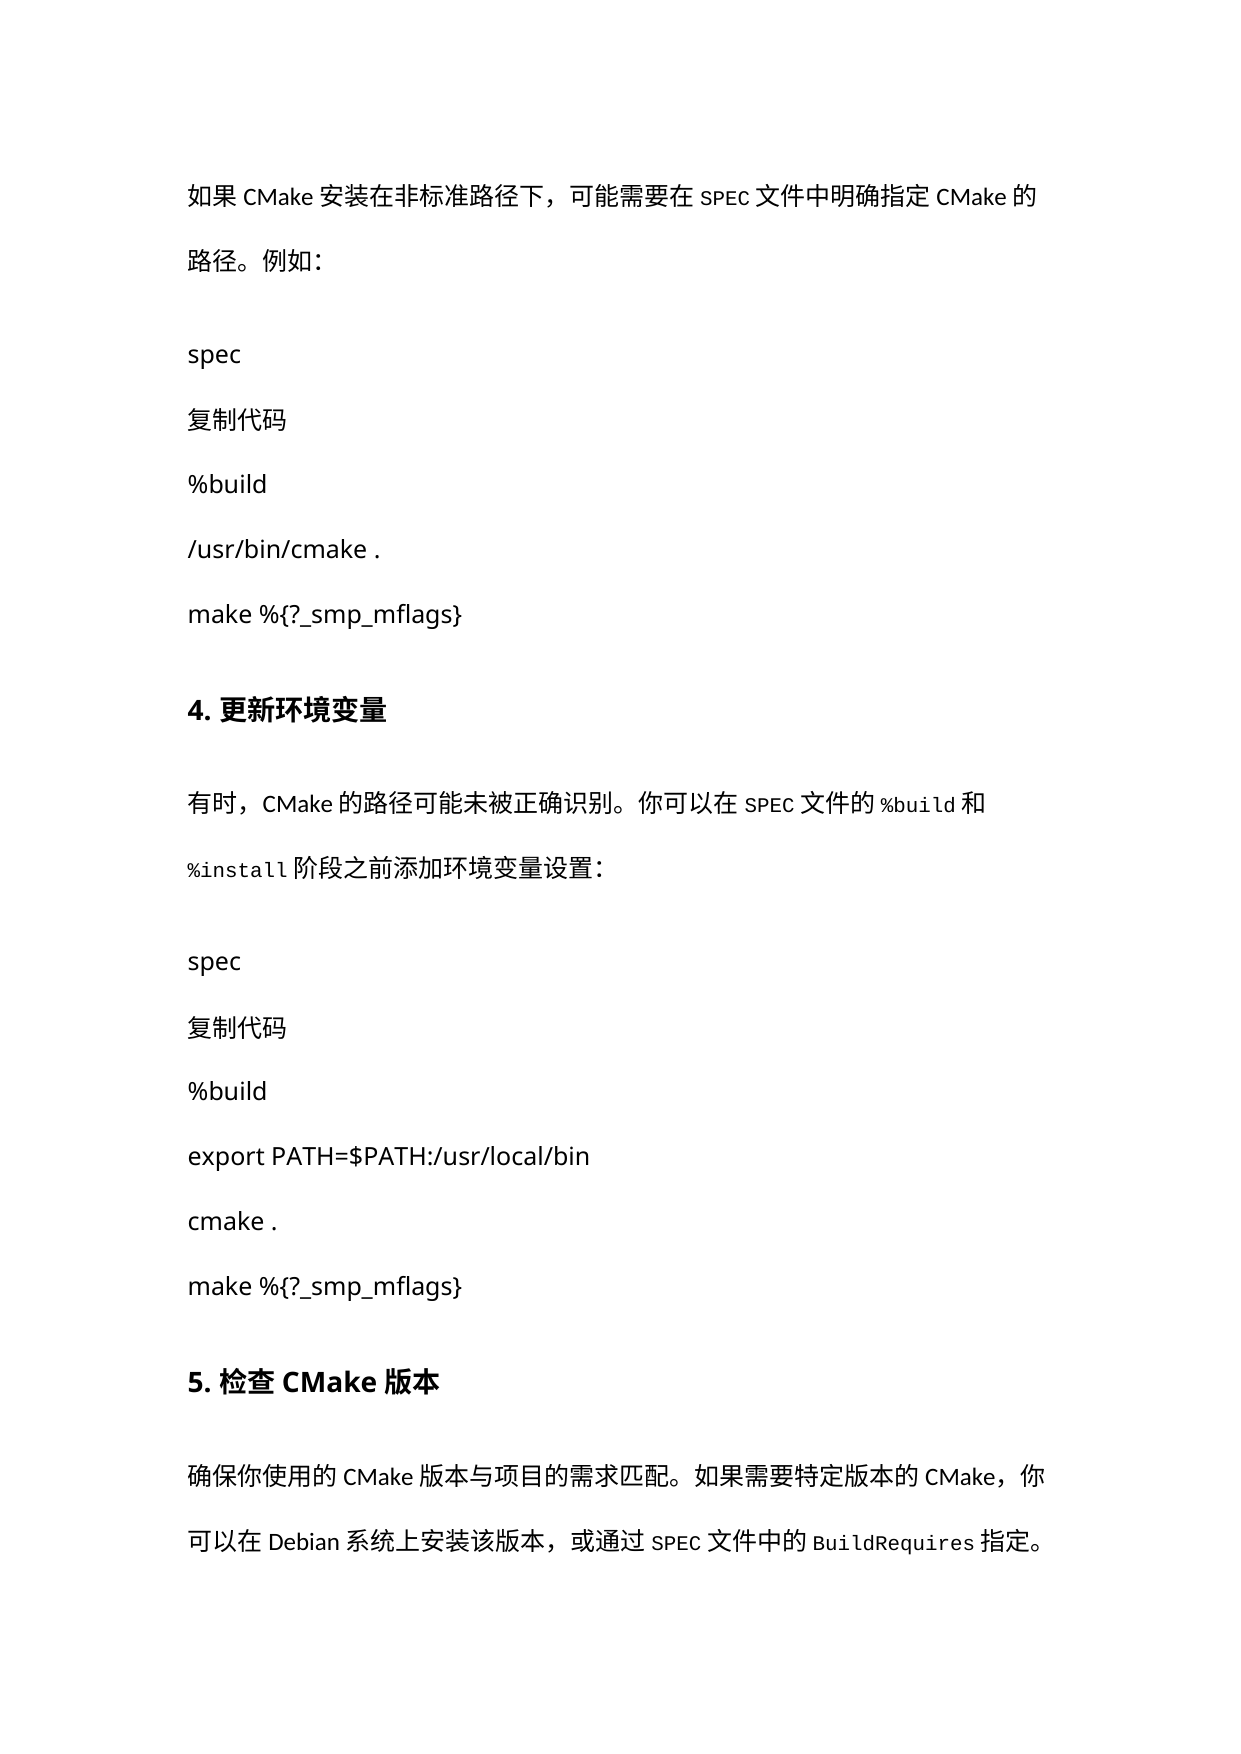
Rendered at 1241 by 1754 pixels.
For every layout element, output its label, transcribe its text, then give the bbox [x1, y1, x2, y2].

text make %{?_smp_mflags} [187, 1254, 1053, 1319]
text %build [187, 1059, 1053, 1124]
text 如果 CMake 安装在非标准路径下，可能需要在 SPEC 文件中明确指定 CMake 的路径。例如： [187, 162, 1053, 292]
text 复制代码 [187, 994, 1053, 1059]
text %build [187, 451, 1053, 516]
text make %{?_smp_mflags} [187, 581, 1053, 646]
subtitle 5. 检查 CMake 版本 [187, 1348, 1053, 1413]
text /usr/bin/cmake . [187, 516, 1053, 581]
subtitle 4. 更新环境变量 [187, 675, 1053, 740]
text spec [187, 321, 1053, 386]
text spec [187, 929, 1053, 994]
text cmake . [187, 1189, 1053, 1254]
text 有时，CMake 的路径可能未被正确识别。你可以在 SPEC 文件的 %build 和 %install 阶段之前添加环境变量设置： [187, 769, 1053, 899]
text 确保你使用的 CMake 版本与项目的需求匹配。如果需要特定版本的 CMake，你可以在 Debian 系统上安装该版本，或通过 SPEC 文件中的 BuildRequires 指定。 [187, 1442, 1053, 1572]
text 复制代码 [187, 386, 1053, 451]
text export PATH=$PATH:/usr/local/bin [187, 1124, 1053, 1189]
